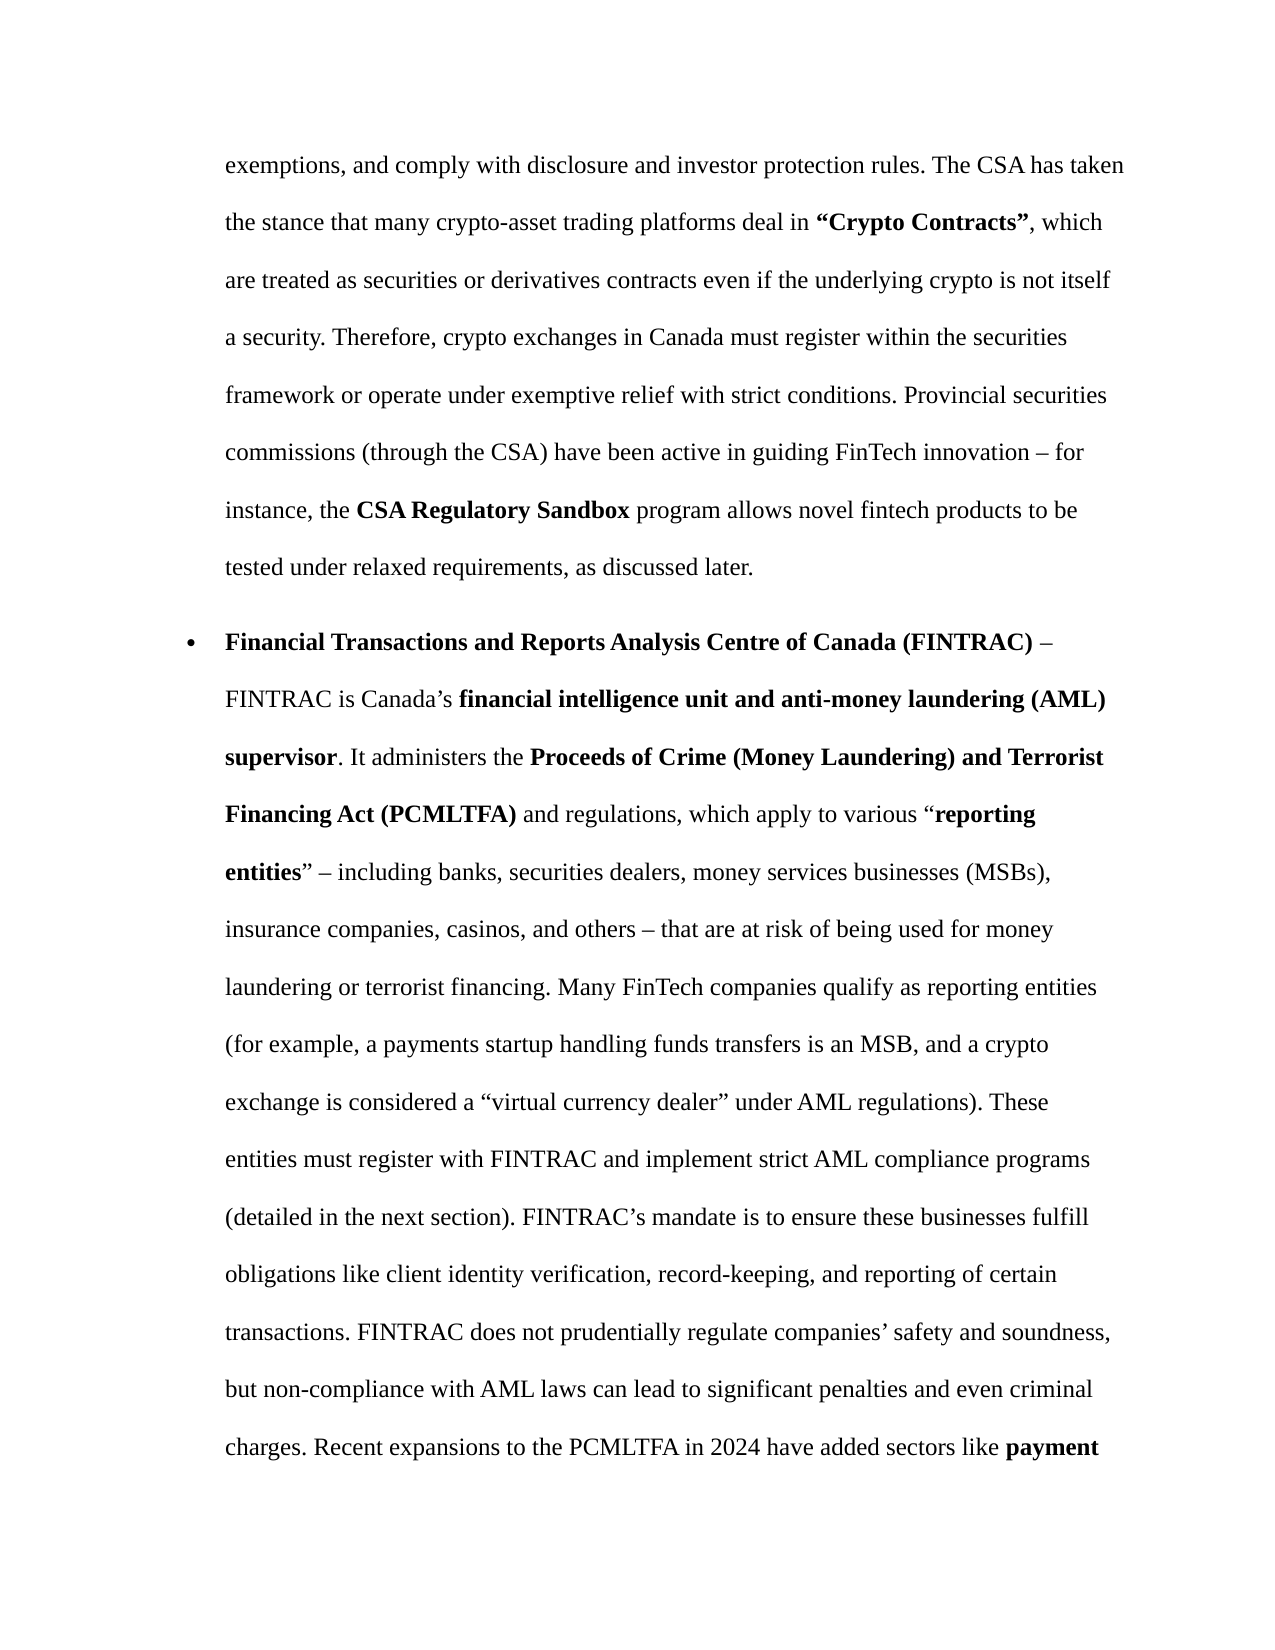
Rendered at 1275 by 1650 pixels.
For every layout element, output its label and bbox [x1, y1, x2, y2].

list [187, 150, 1125, 581]
list [187, 627, 1125, 1460]
